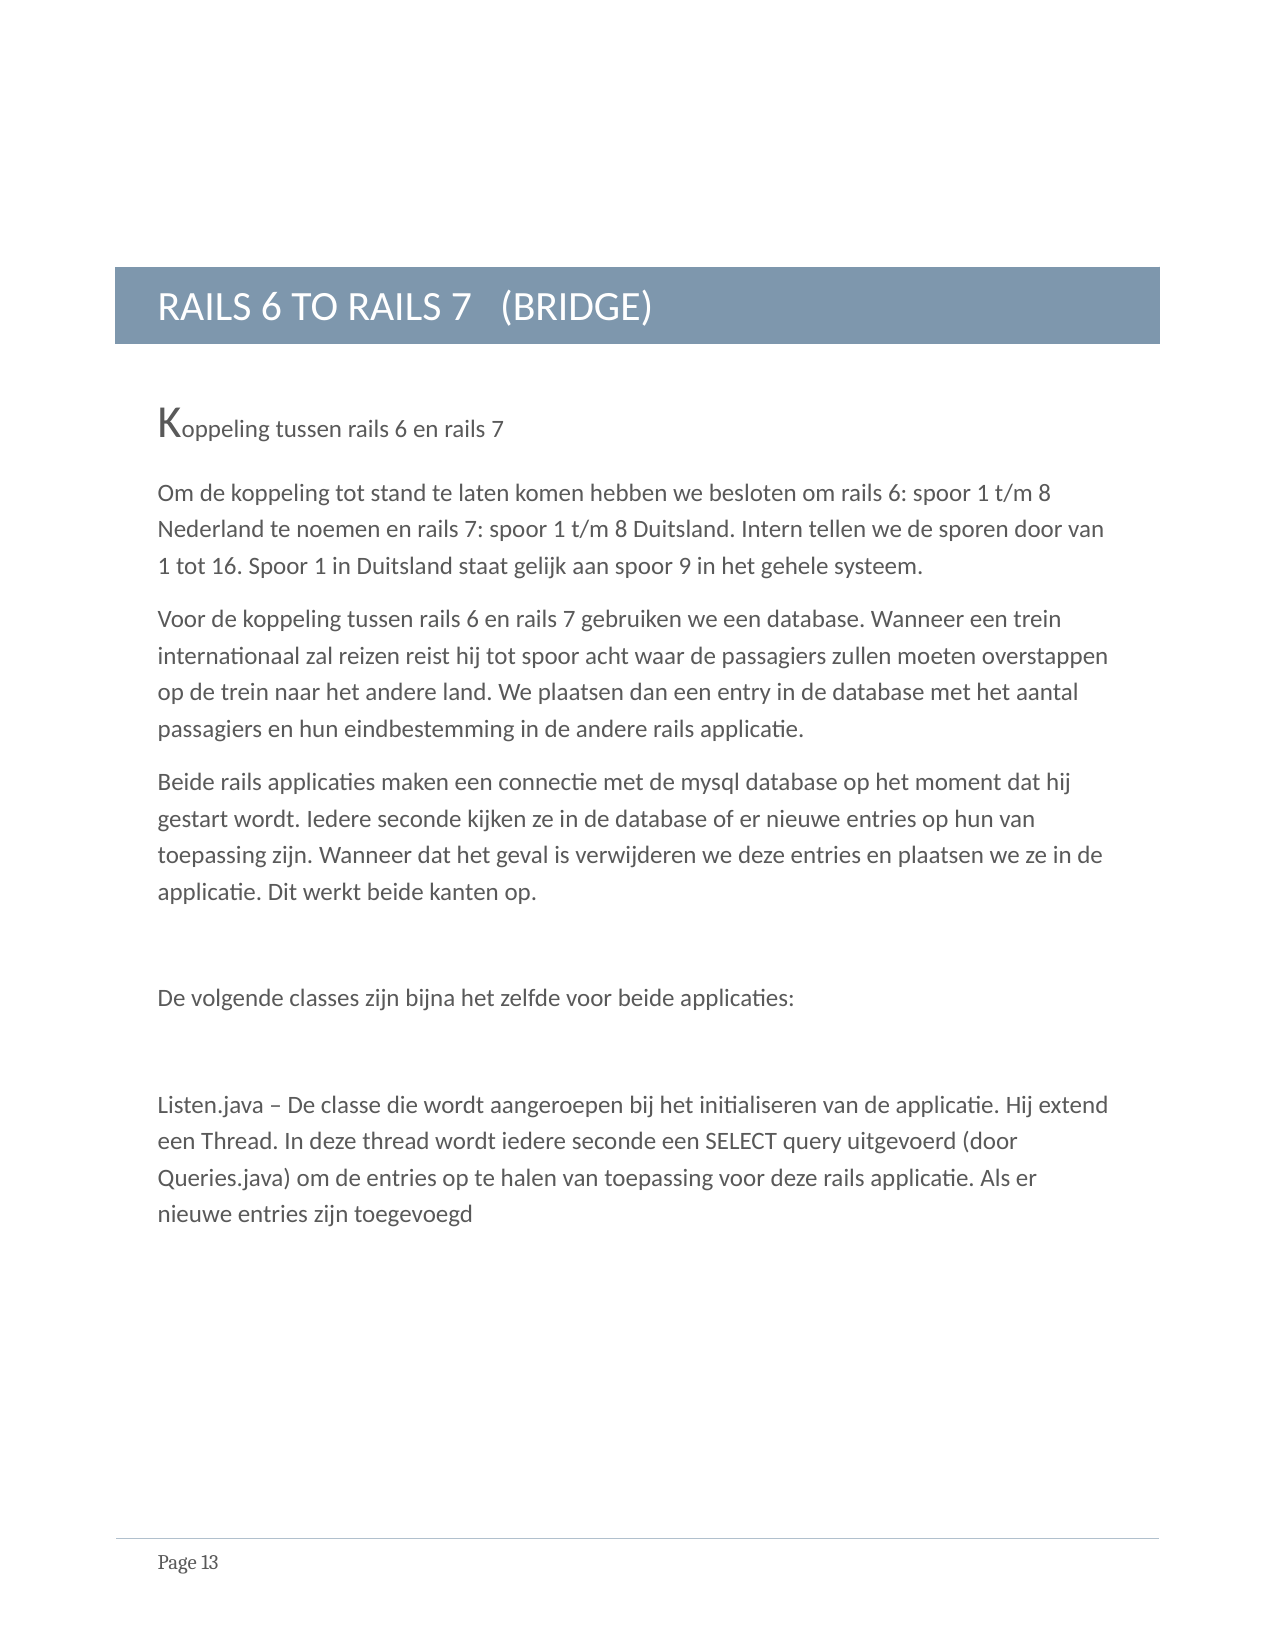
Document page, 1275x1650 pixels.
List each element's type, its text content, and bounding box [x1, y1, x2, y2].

text De volgende classes zijn bijna het zelfde voor beide applicaties: [157, 982, 1117, 1013]
text Rails 6 to Rails 7 (Bridge) [116, 268, 1159, 343]
text Beide rails applicaties maken een connectie met de mysql database op het moment dat hij gestart wordt. Iedere seconde kijken ze in de database of er nieuwe entries op hun van toepassing zijn. Wanneer dat het geval is verwijderen we deze entries en plaatsen we ze in de applicatie. Dit werkt beide kanten op. [157, 766, 1117, 906]
text Koppeling tussen rails 6 en rails 7 [157, 393, 1117, 449]
text Listen.java – De classe die wordt aangeroepen bij het initialiseren van de applicatie. Hij extend een Thread. In deze thread wordt iedere seconde een SELECT query uitgevoerd (door Queries.java) om de entries op te halen van toepassing voor deze rails applicatie. Als er nieuwe entries zijn toegevoegd [157, 1089, 1117, 1229]
text Voor de koppeling tussen rails 6 en rails 7 gebruiken we een database. Wanneer een trein internationaal zal reizen reist hij tot spoor acht waar de passagiers zullen moeten overstappen op de trein naar het andere land. We plaatsen dan een entry in de database met het aantal passagiers en hun eindbestemming in de andere rails applicatie. [157, 603, 1117, 743]
text Om de koppeling tot stand te laten komen hebben we besloten om rails 6: spoor 1 t/m 8 Nederland te noemen en rails 7: spoor 1 t/m 8 Duitsland. Intern tellen we de sporen door van 1 tot 16. Spoor 1 in Duitsland staat gelijk aan spoor 9 in het gehele systeem. [157, 477, 1117, 581]
